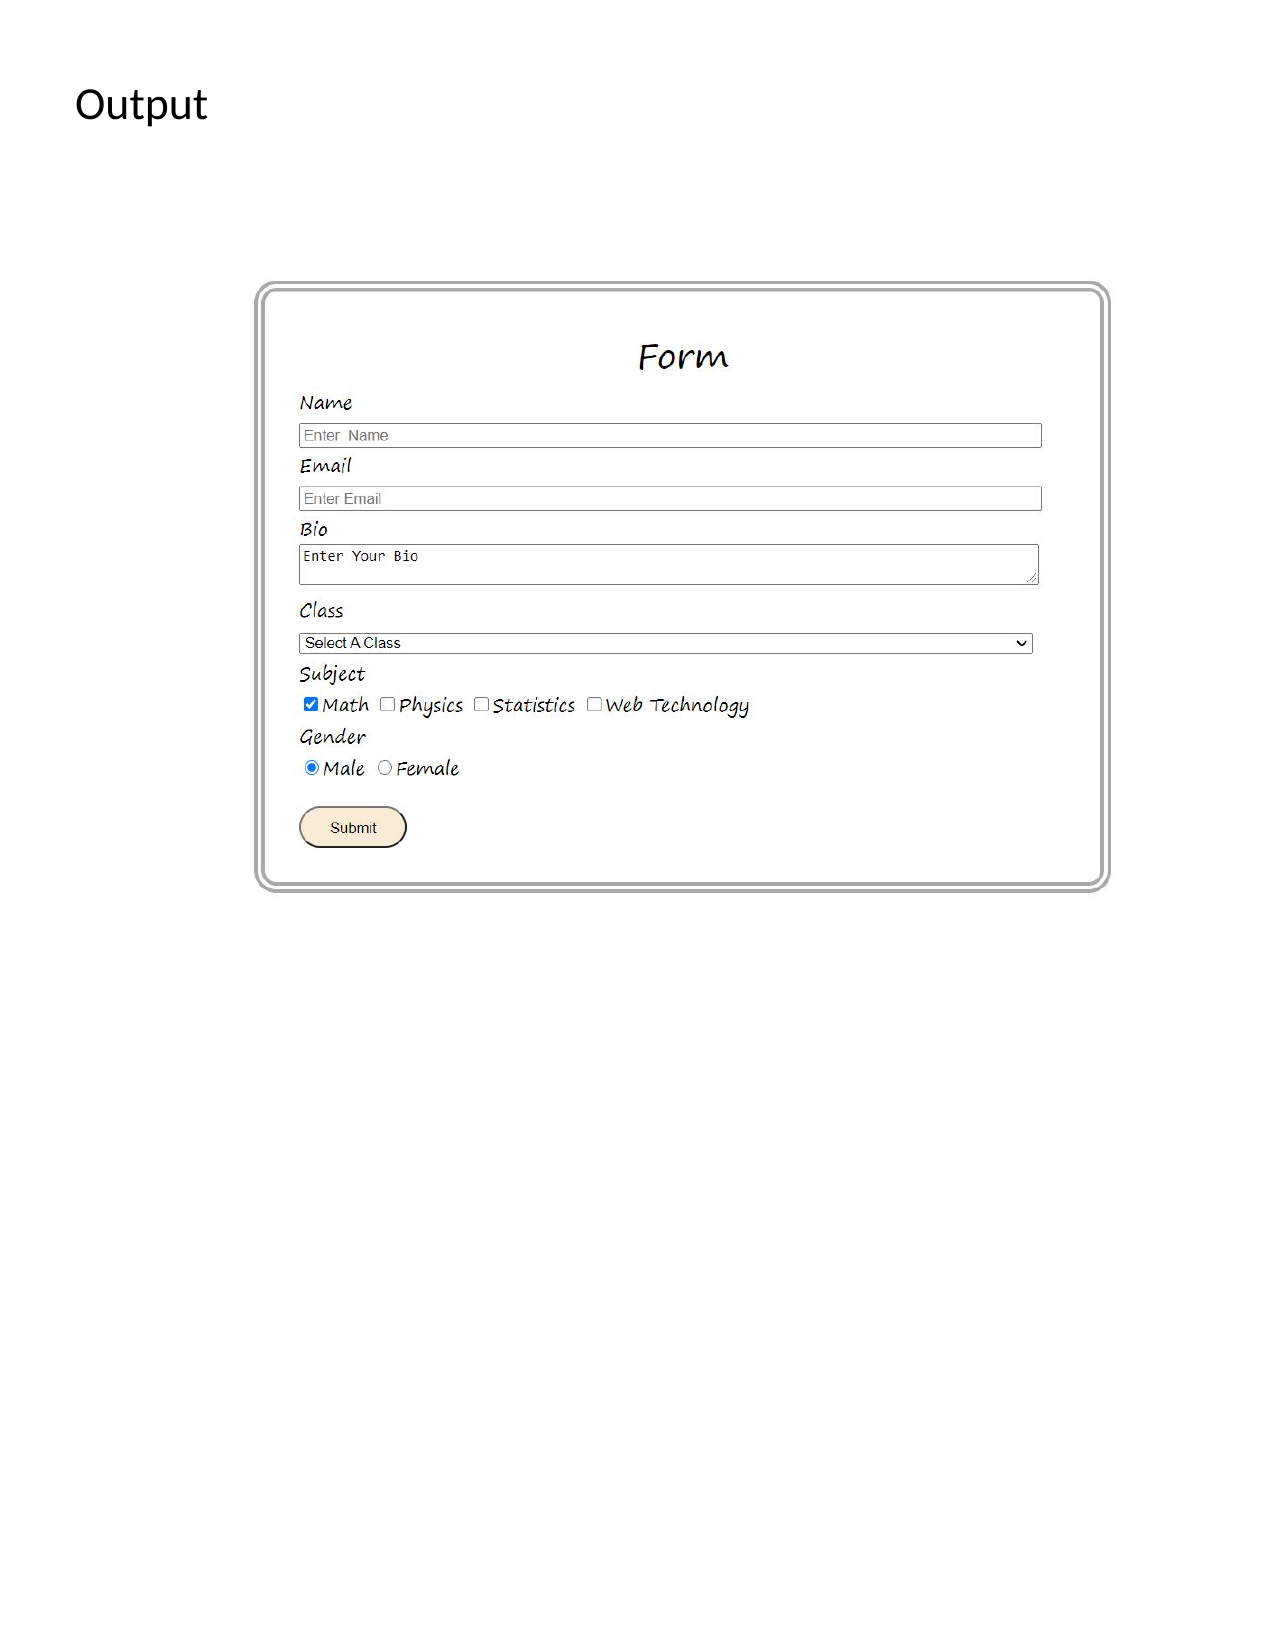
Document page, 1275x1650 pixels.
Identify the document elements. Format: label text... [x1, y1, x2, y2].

picture [75, 198, 1200, 925]
text Output [75, 75, 1200, 131]
